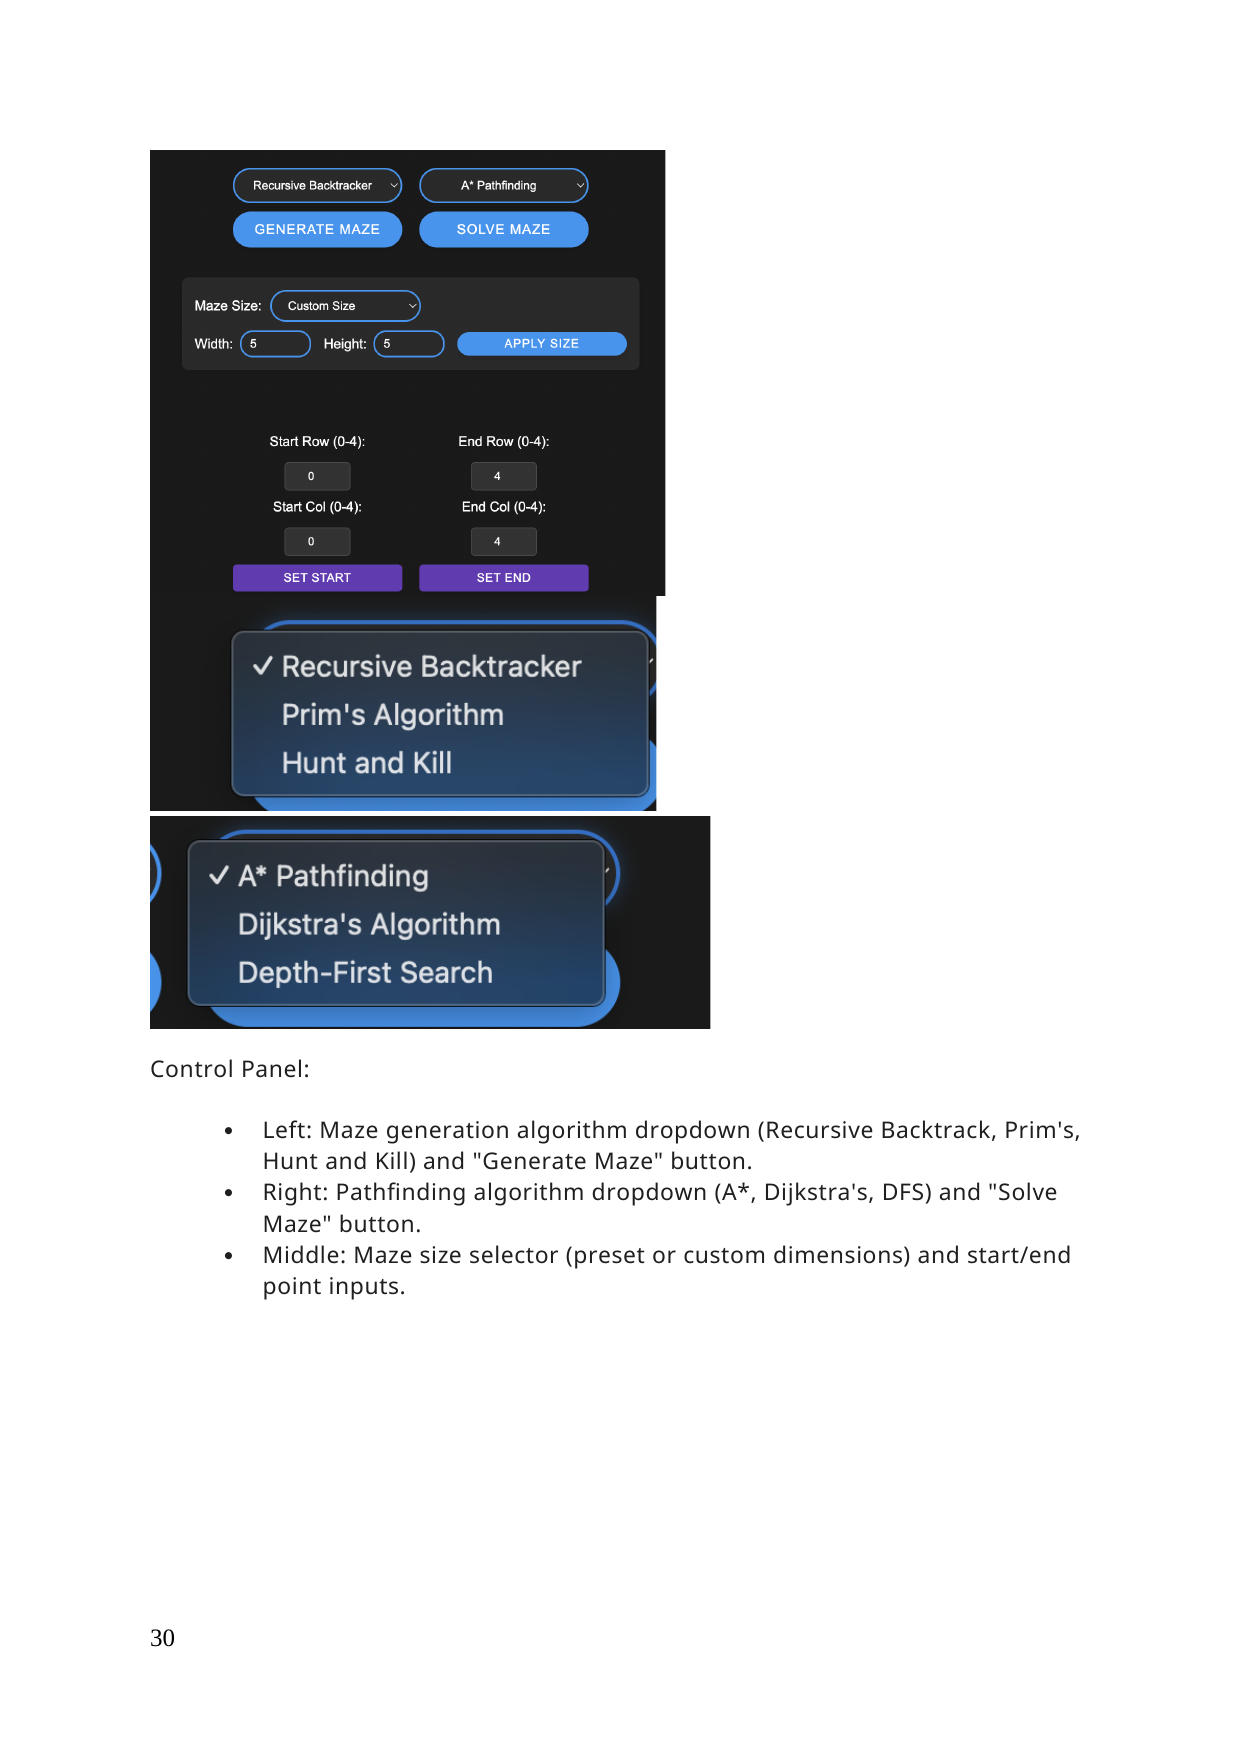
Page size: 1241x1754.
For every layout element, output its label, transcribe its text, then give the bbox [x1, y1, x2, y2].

picture [150, 816, 711, 1029]
list Left: Maze generation algorithm dropdown (Recursive Backtrack, Prim's, Hunt and Kill) and "Generate Maze" button. [225, 1114, 1090, 1176]
picture [150, 150, 666, 811]
list Right: Pathfinding algorithm dropdown (A*, Dijkstra's, DFS) and "Solve Maze" button. [225, 1176, 1090, 1239]
text Control Panel: [150, 1053, 1090, 1085]
list Middle: Maze size selector (preset or custom dimensions) and start/end point inputs. [225, 1239, 1090, 1301]
